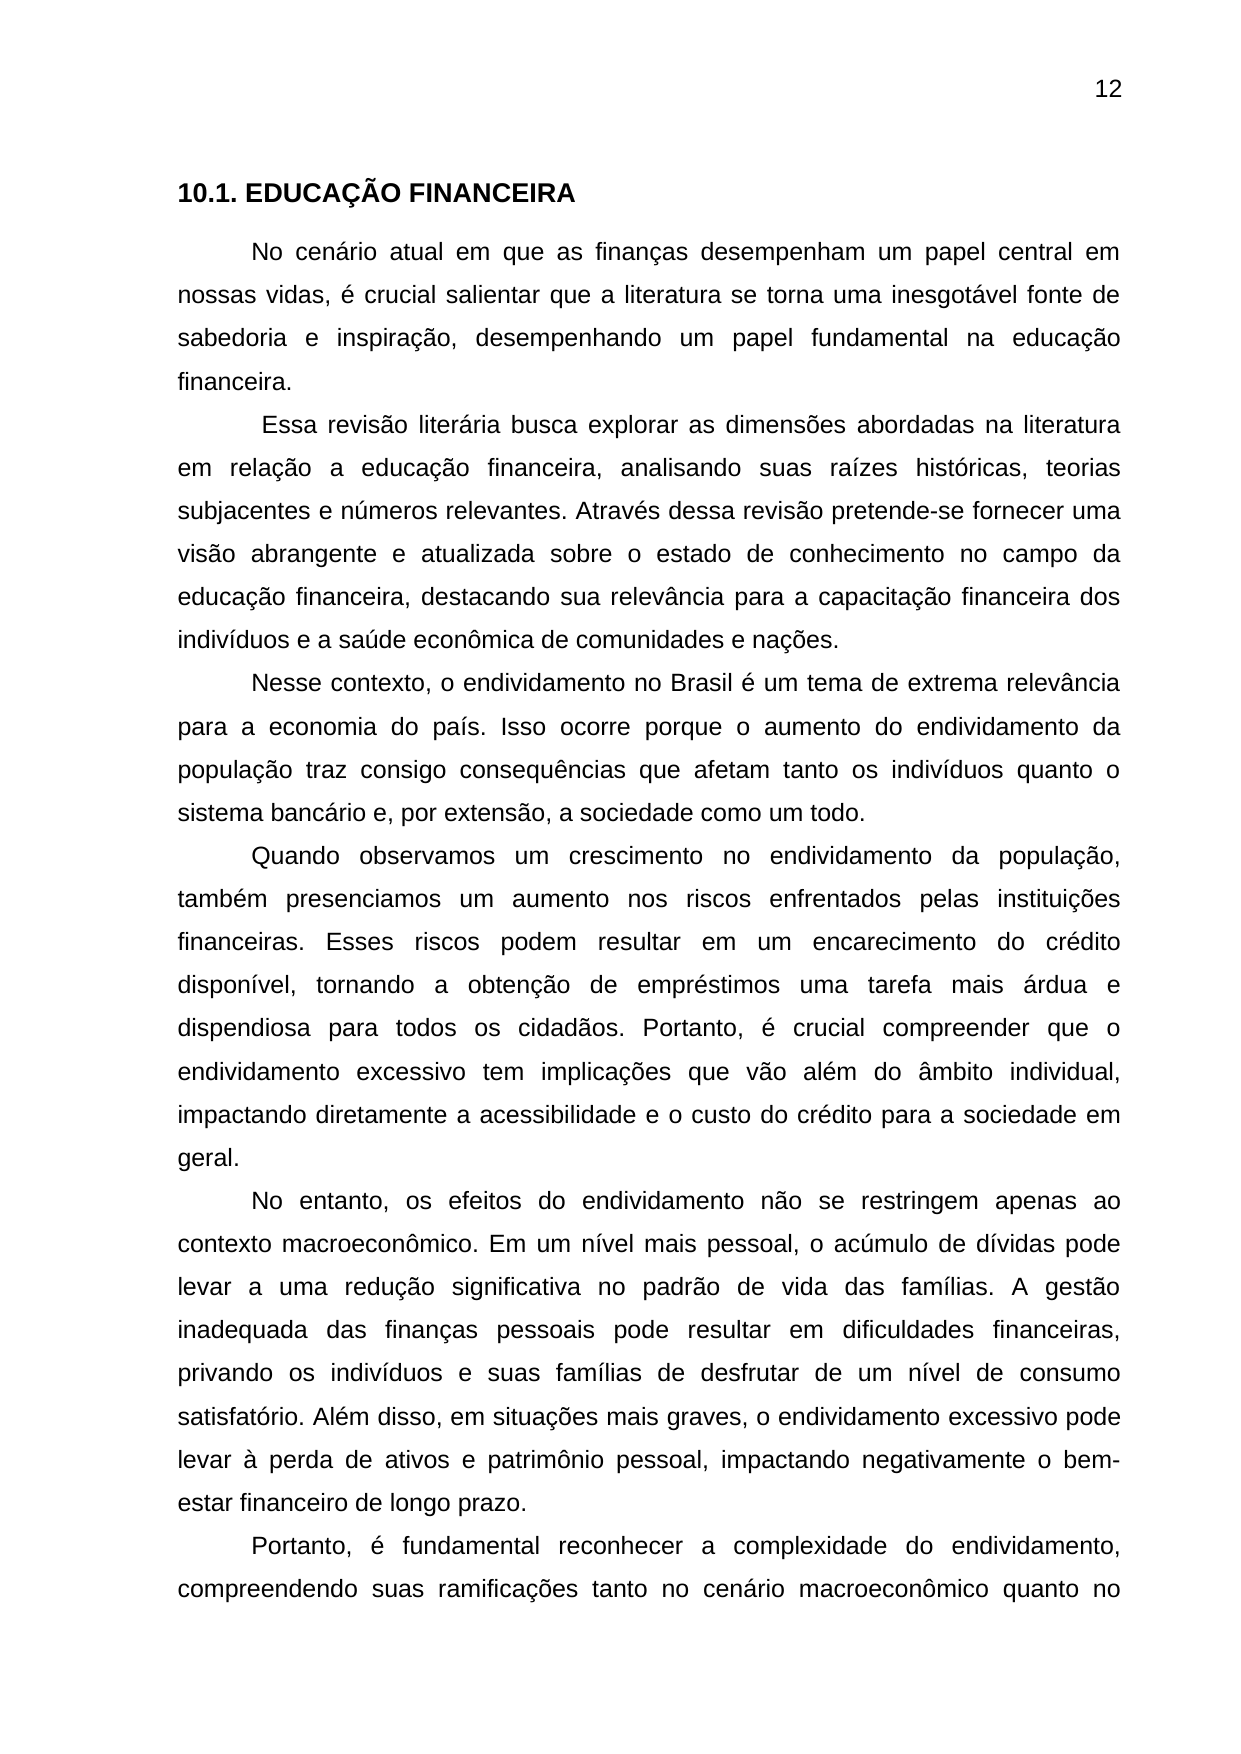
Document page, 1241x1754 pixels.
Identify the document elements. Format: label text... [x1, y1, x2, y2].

text No cenário atual em que as finanças desempenham um papel central em nossas vidas, é crucial salientar que a literatura se torna uma inesgotável fonte de sabedoria e inspiração, desempenhando um papel fundamental na educação financeira. [177, 237, 1122, 395]
text Nesse contexto, o endividamento no Brasil é um tema de extrema relevância para a economia do país. Isso ocorre porque o aumento do endividamento da população traz consigo consequências que afetam tanto os indivíduos quanto o sistema bancário e, por extensão, a sociedade como um todo. [177, 668, 1122, 827]
text No entanto, os efeitos do endividamento não se restringem apenas ao contexto macroeconômico. Em um nível mais pessoal, o acúmulo de dívidas pode levar a uma redução significativa no padrão de vida das famílias. A gestão inadequada das finanças pessoais pode resultar em dificuldades financeiras, privando os indivíduos e suas famílias de desfrutar de um nível de consumo satisfatório. Além disso, em situações mais graves, o endividamento excessivo pode levar à perda de ativos e patrimônio pessoal, impactando negativamente o bem-estar financeiro de longo prazo. [177, 1186, 1122, 1517]
text Quando observamos um crescimento no endividamento da população, também presenciamos um aumento nos riscos enfrentados pelas instituições financeiras. Esses riscos podem resultar em um encarecimento do crédito disponível, tornando a obtenção de empréstimos uma tarefa mais árdua e dispendiosa para todos os cidadãos. Portanto, é crucial compreender que o endividamento excessivo tem implicações que vão além do âmbito individual, impactando diretamente a acessibilidade e o custo do crédito para a sociedade em geral. [177, 841, 1122, 1172]
subtitle 10.1. EDUCAÇÃO FINANCEIRA [177, 177, 1122, 208]
text Essa revisão literária busca explorar as dimensões abordadas na literatura em relação a educação financeira, analisando suas raízes históricas, teorias subjacentes e números relevantes. Através dessa revisão pretende-se fornecer uma visão abrangente e atualizada sobre o estado de conhecimento no campo da educação financeira, destacando sua relevância para a capacitação financeira dos indivíduos e a saúde econômica de comunidades e nações. [177, 410, 1122, 654]
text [177, 1531, 1122, 1603]
